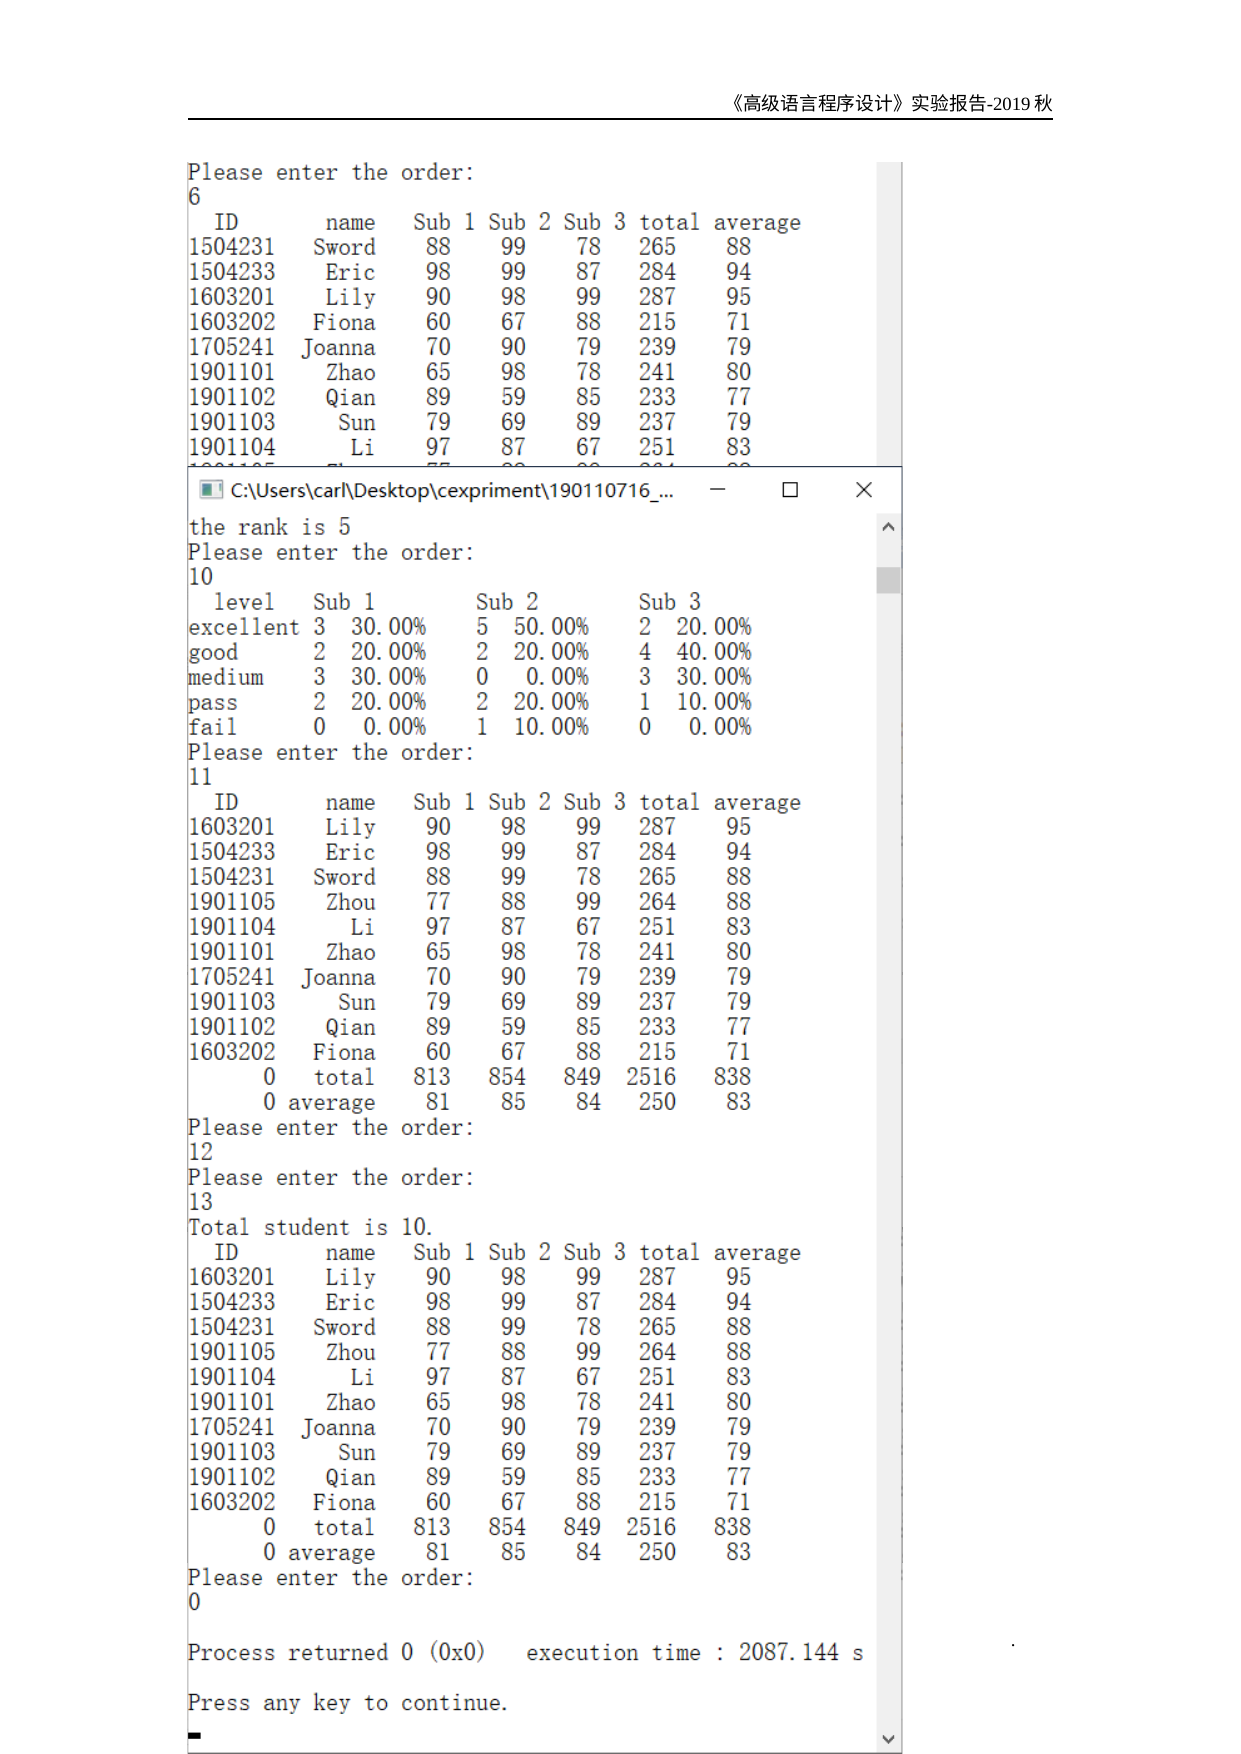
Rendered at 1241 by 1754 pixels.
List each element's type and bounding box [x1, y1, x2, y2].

picture [187, 162, 903, 1754]
